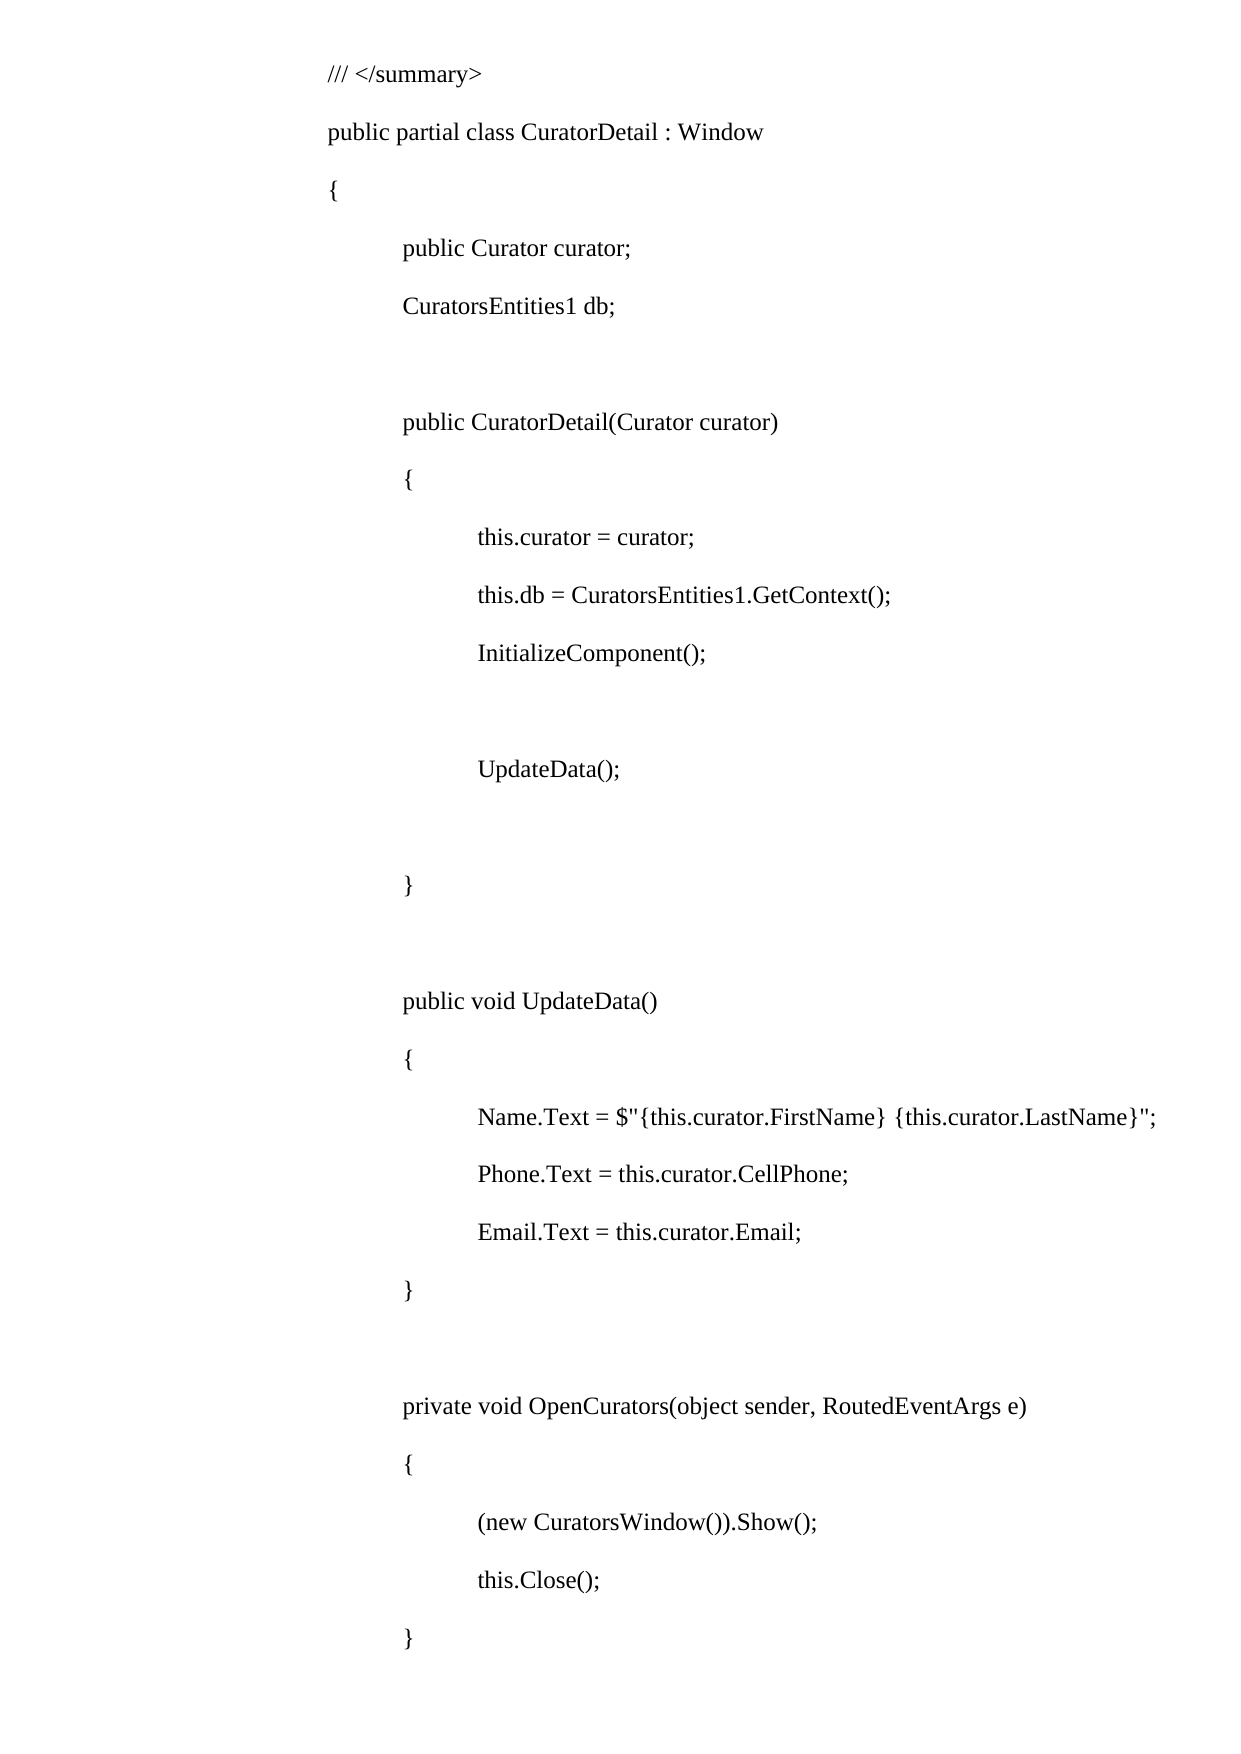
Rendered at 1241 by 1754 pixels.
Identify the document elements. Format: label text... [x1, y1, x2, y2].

text /// </summary> [177, 59, 1181, 88]
text public Curator curator; [177, 233, 1181, 262]
text public partial class CuratorDetail : Window [177, 117, 1181, 146]
text { [177, 175, 1181, 204]
text InitializeComponent(); [177, 638, 1181, 667]
text private void OpenCurators(object sender, RoutedEventArgs e) [177, 1391, 1181, 1420]
text { [177, 1449, 1181, 1478]
text this.curator = curator; [177, 522, 1181, 551]
text this.Close(); [177, 1565, 1181, 1594]
text Email.Text = this.curator.Email; [177, 1217, 1181, 1246]
text CuratorsEntities1 db; [177, 291, 1181, 319]
text Name.Text = $"{this.curator.FirstName} {this.curator.LastName}"; [177, 1102, 1181, 1130]
text Phone.Text = this.curator.CellPhone; [177, 1159, 1181, 1188]
text { [177, 1044, 1181, 1072]
text this.db = CuratorsEntities1.GetContext(); [177, 580, 1181, 609]
text } [177, 870, 1181, 899]
text UpdateData(); [177, 754, 1181, 783]
text public CuratorDetail(Curator curator) [177, 407, 1181, 435]
text } [177, 1623, 1181, 1652]
text { [177, 464, 1181, 493]
text public void UpdateData() [177, 986, 1181, 1014]
text } [177, 1275, 1181, 1304]
text (new CuratorsWindow()).Show(); [177, 1507, 1181, 1536]
